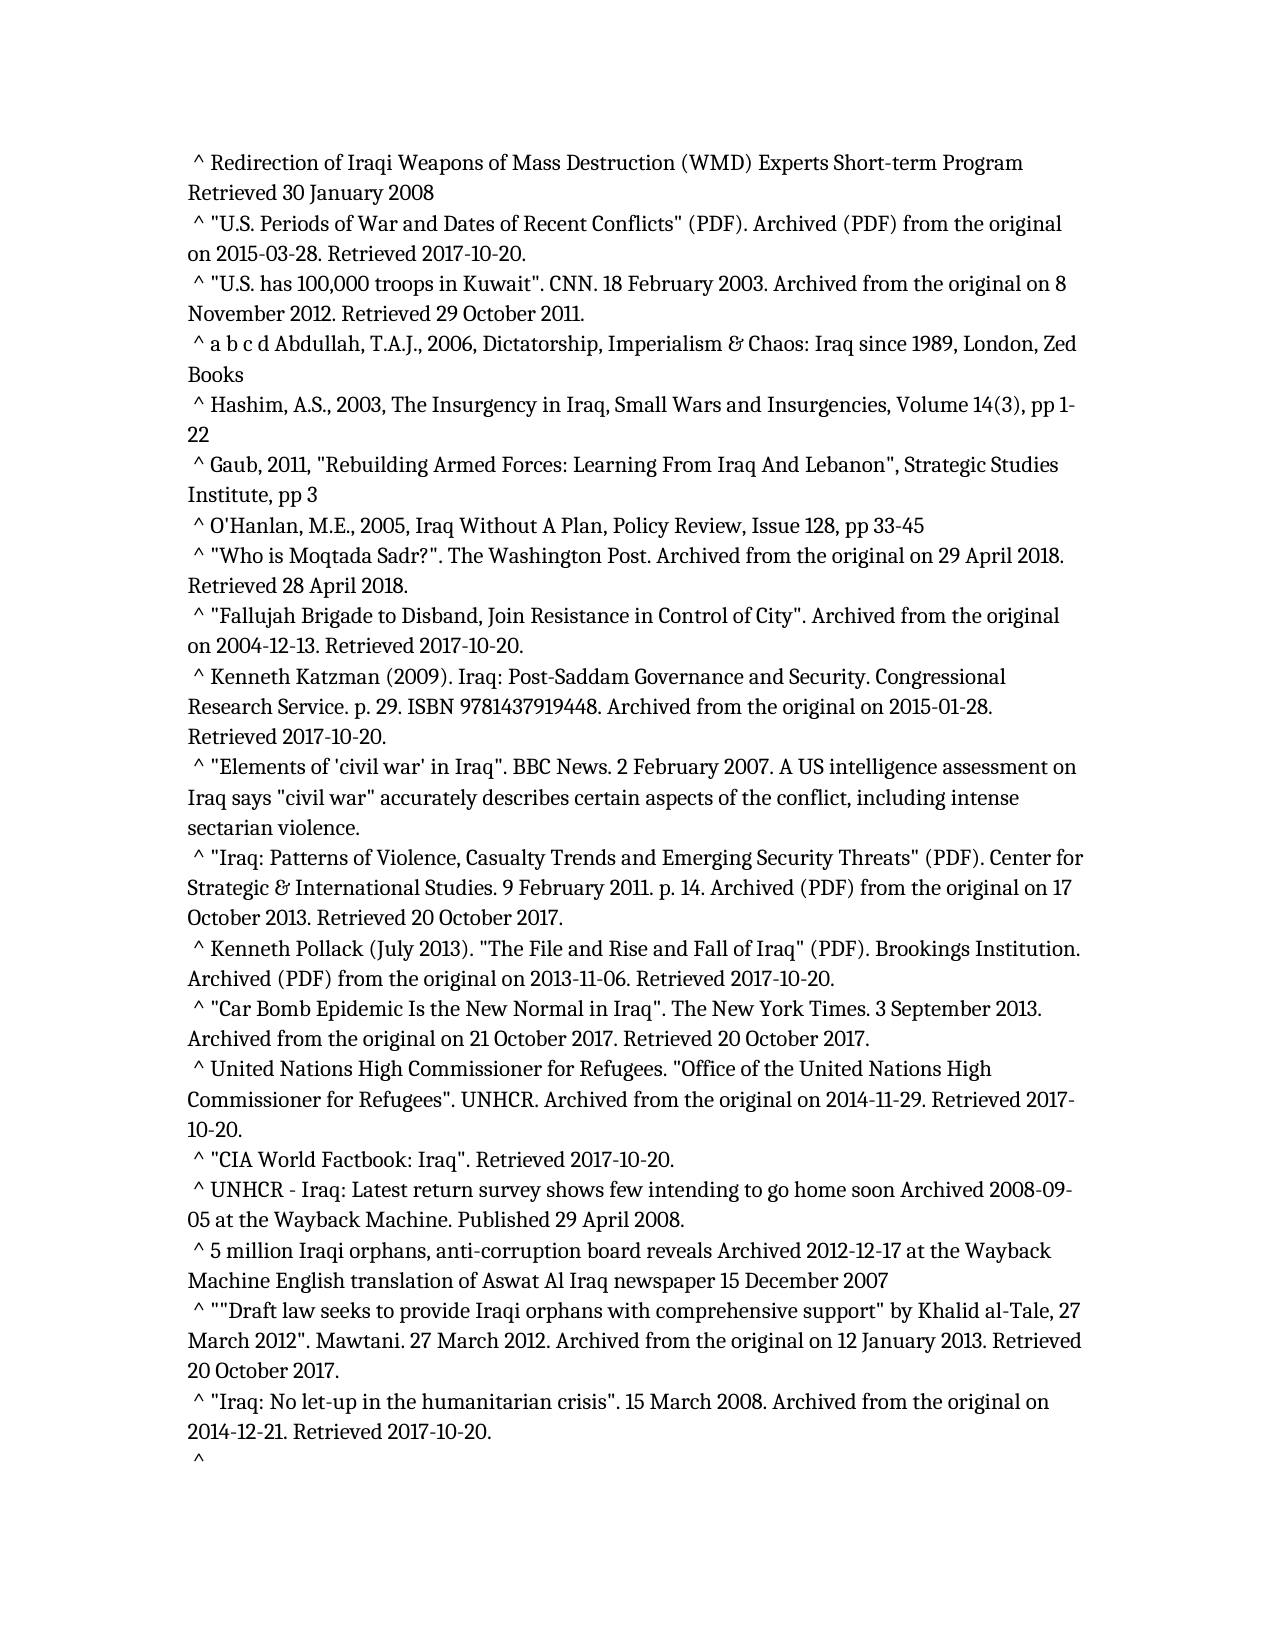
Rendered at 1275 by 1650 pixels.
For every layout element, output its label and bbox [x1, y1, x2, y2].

text [187, 150, 1087, 1475]
